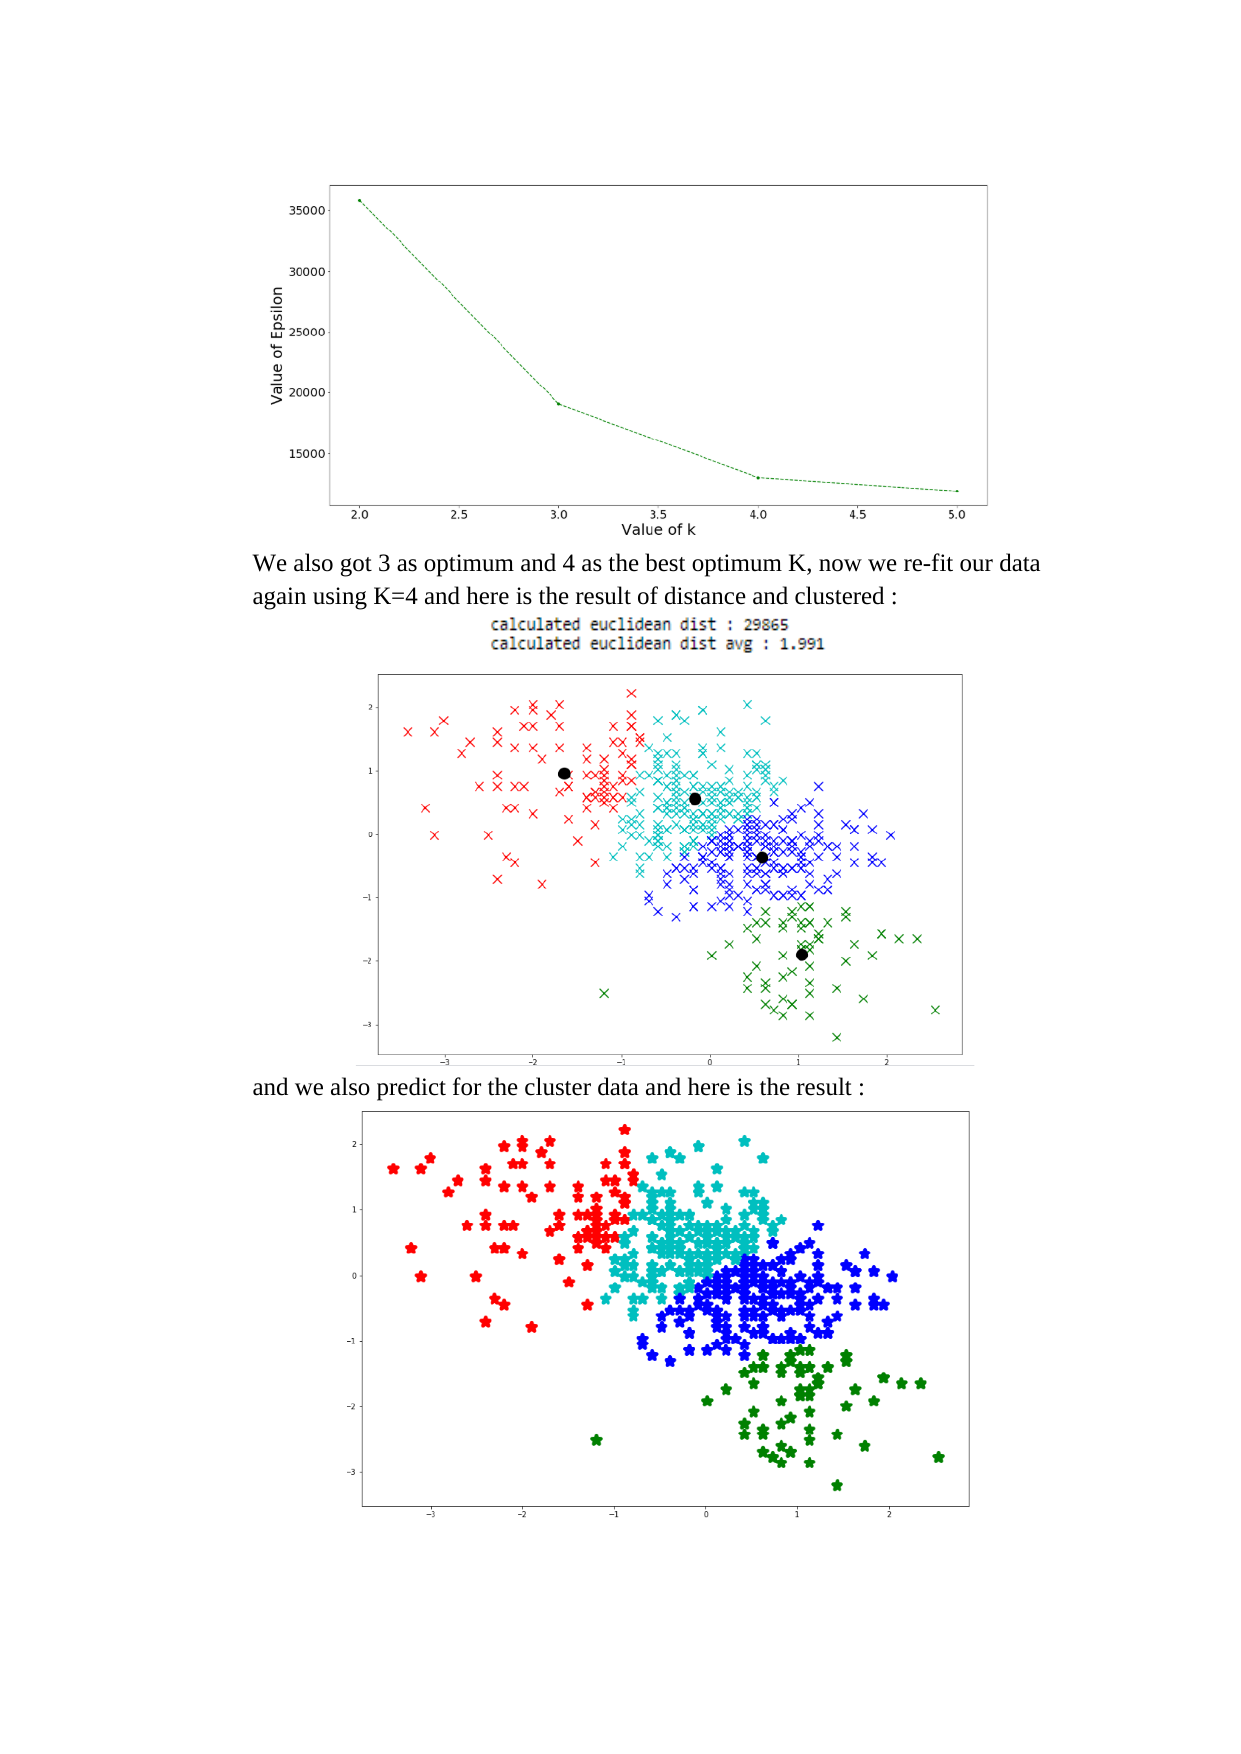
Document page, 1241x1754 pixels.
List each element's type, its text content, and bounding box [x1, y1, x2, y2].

list and we also predict for the cluster data and here is the result : [252, 1072, 1078, 1100]
picture [347, 1104, 983, 1524]
list We also got 3 as optimum and 4 as the best optimum K, now we re-fit our data again using K=4 and here is the result of distance and clustered : [252, 548, 1078, 609]
picture [476, 613, 855, 664]
picture [252, 177, 1001, 544]
picture [355, 667, 975, 1068]
